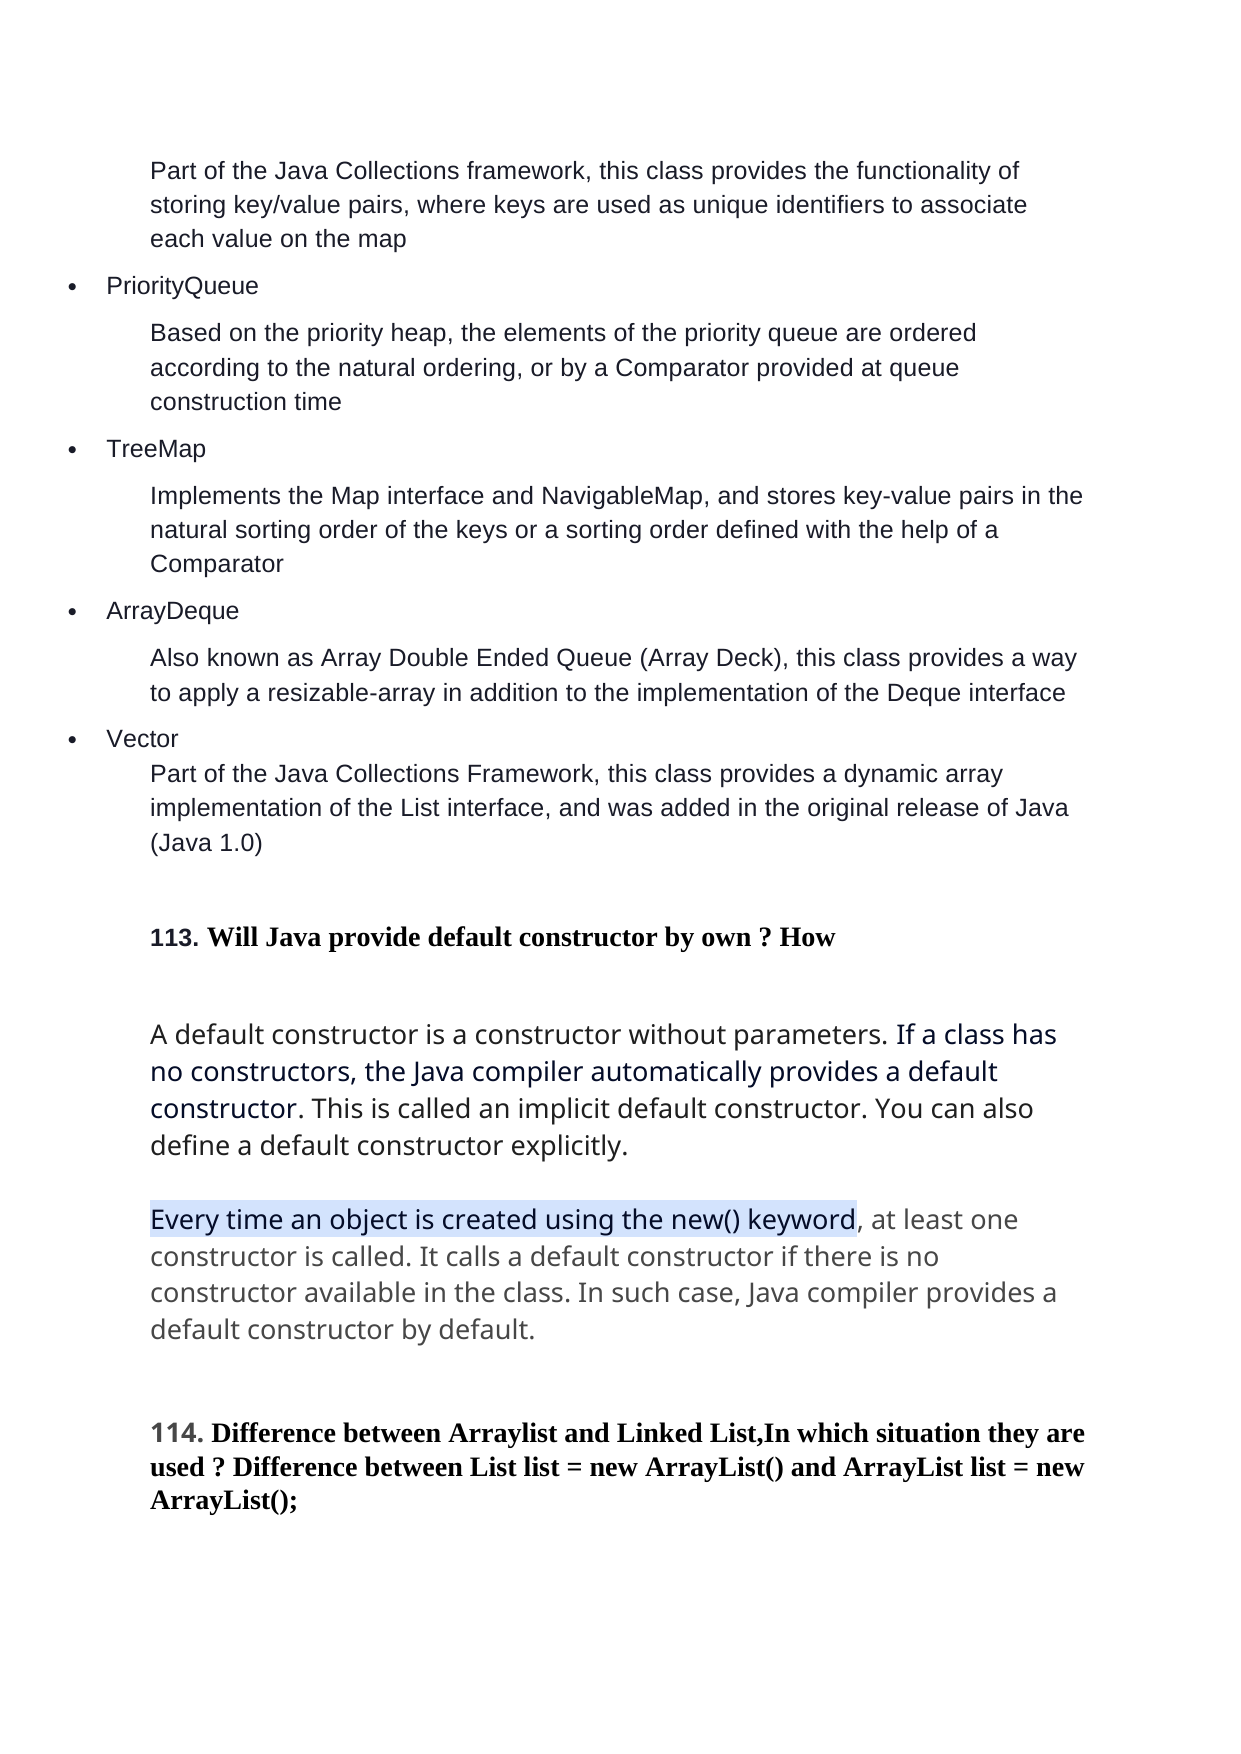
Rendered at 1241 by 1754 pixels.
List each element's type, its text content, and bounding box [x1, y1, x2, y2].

text A default constructor is a constructor without parameters. If a class has no constructors, the Java compiler automatically provides a default constructor. This is called an implicit default constructor. You can also define a default constructor explicitly. [150, 1016, 1090, 1163]
list TreeMap [69, 428, 1090, 462]
text Also known as Array Double Ended Queue (Array Deck), this class provides a way to apply a resizable-array in addition to the implementation of the Deque interface [150, 637, 1090, 706]
subtitle 113. Will Java provide default constructor by own ? How [150, 920, 1090, 952]
text Based on the priority heap, the elements of the priority queue are ordered according to the natural ordering, or by a Comparator provided at queue construction time [150, 312, 1090, 416]
text Every time an object is created using the new() keyword, at least one constructor is called. It calls a default constructor if there is no constructor available in the class. In such case, Java compiler provides a default constructor by default. [536, 1200, 1090, 1348]
text Part of the Java Collections Framework, this class provides a dynamic array implementation of the List interface, and was added in the original release of Java (Java 1.0) [150, 753, 1090, 856]
list Vector [69, 719, 1090, 753]
text Part of the Java Collections framework, this class provides the functionality of storing key/value pairs, where keys are used as unique identifiers to associate each value on the map [150, 150, 1090, 253]
subtitle 114. Difference between Arraylist and Linked List,In which situation they are used ? Difference between List list = new ArrayList() and ArrayList list = new ArrayList(); [150, 1414, 1090, 1515]
list PriorityQueue [69, 266, 1090, 300]
list ArrayDeque [69, 591, 1090, 625]
text Implements the Map interface and NavigableMap, and stores key-value pairs in the natural sorting order of the keys or a sorting order defined with the help of a Comparator [150, 475, 1090, 578]
